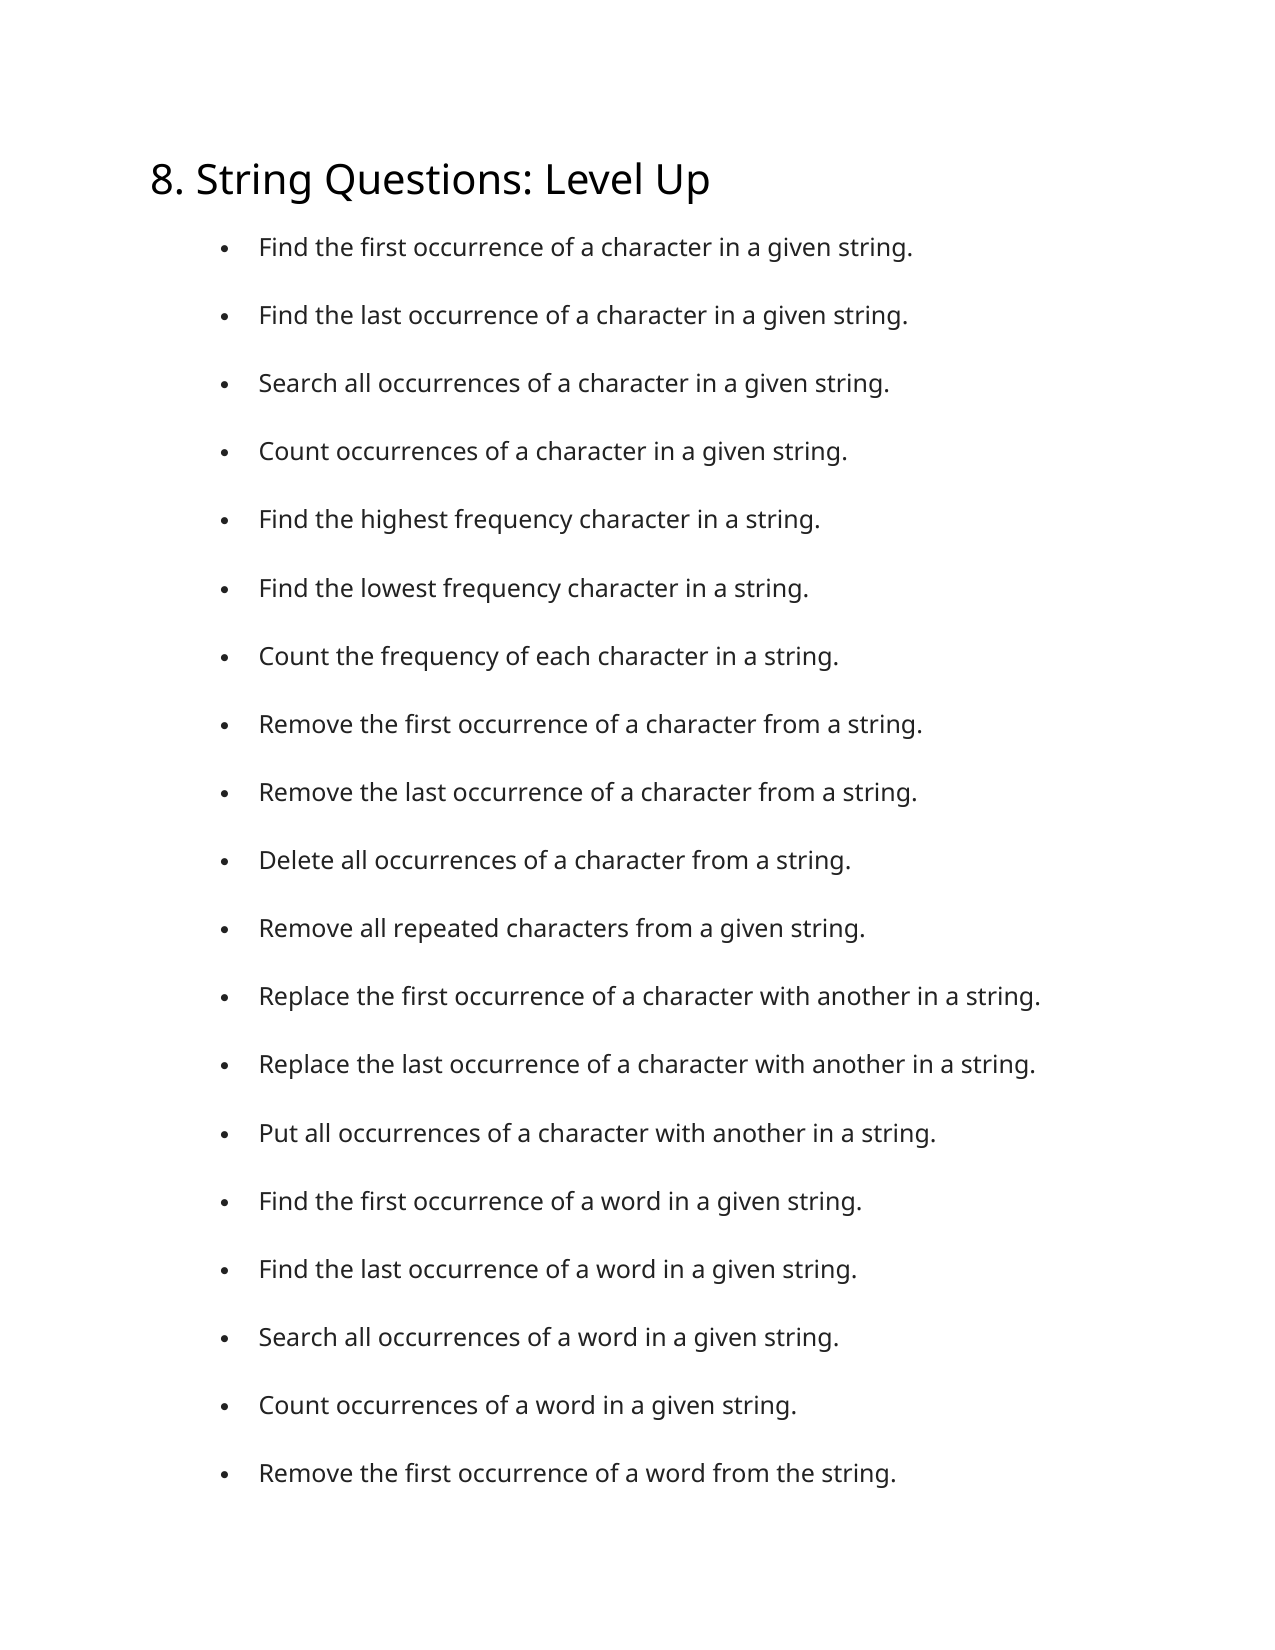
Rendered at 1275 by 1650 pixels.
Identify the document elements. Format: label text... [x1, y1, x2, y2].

list Find the lowest frequency character in a string. [221, 570, 1125, 604]
list Count occurrences of a character in a given string. [221, 434, 1125, 468]
list Find the highest frequency character in a string. [221, 502, 1125, 536]
list Find the last occurrence of a word in a given string. [221, 1252, 1125, 1286]
list Find the first occurrence of a word in a given string. [221, 1183, 1125, 1217]
list Remove the first occurrence of a character from a string. [221, 707, 1125, 741]
list Search all occurrences of a word in a given string. [221, 1320, 1125, 1354]
list Search all occurrences of a character in a given string. [221, 366, 1125, 400]
list Delete all occurrences of a character from a string. [221, 843, 1125, 877]
list Remove all repeated characters from a given string. [221, 911, 1125, 945]
list Put all occurrences of a character with another in a string. [221, 1115, 1125, 1149]
list Remove the first occurrence of a word from the string. [221, 1456, 1125, 1490]
list Count occurrences of a word in a given string. [221, 1388, 1125, 1422]
list Replace the last occurrence of a character with another in a string. [221, 1047, 1125, 1081]
list Count the frequency of each character in a string. [221, 638, 1125, 672]
list Remove the last occurrence of a character from a string. [221, 775, 1125, 809]
text 8. String Questions: Level Up [150, 150, 1125, 207]
list Find the first occurrence of a character in a given string. [221, 230, 1125, 264]
list Find the last occurrence of a character in a given string. [221, 298, 1125, 332]
list Replace the first occurrence of a character with another in a string. [221, 979, 1125, 1013]
